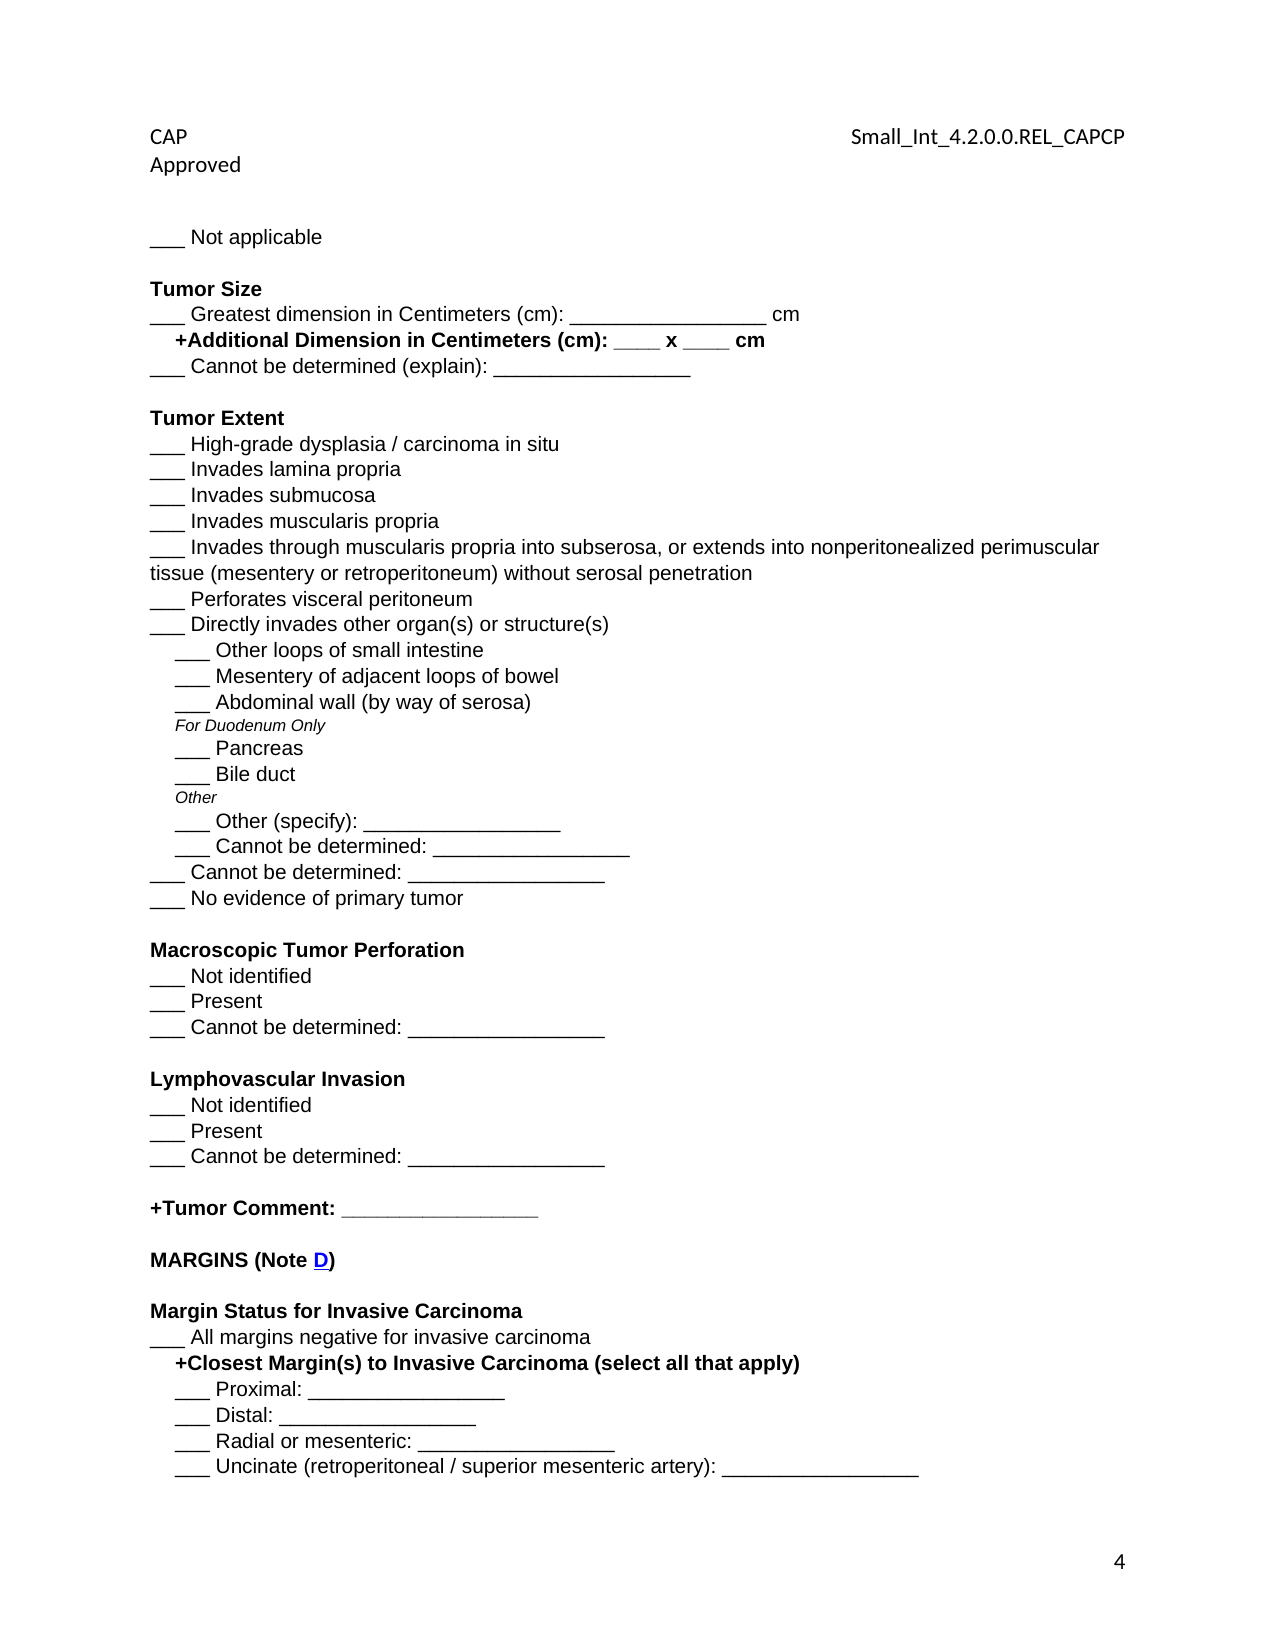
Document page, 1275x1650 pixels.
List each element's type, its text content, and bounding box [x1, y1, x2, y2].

text For Duodenum Only [150, 716, 1125, 735]
text ___ Cannot be determined: _________________ [150, 860, 1125, 884]
text MARGINS (Note D) [150, 1248, 1125, 1272]
text ___ Proximal: _________________ [150, 1377, 1125, 1401]
text ___ Abdominal wall (by way of serosa) [150, 690, 1125, 714]
text ___ Uncinate (retroperitoneal / superior mesenteric artery): _________________ [150, 1454, 1125, 1478]
text ___ Pancreas [150, 736, 1125, 760]
text ___ Cannot be determined: _________________ [150, 834, 1125, 858]
text ___ Other (specify): _________________ [150, 808, 1125, 832]
text ___ Mesentery of adjacent loops of bowel [150, 664, 1125, 688]
text ___ Present [150, 989, 1125, 1013]
text ___ Invades through muscularis propria into subserosa, or extends into nonperitonealized perimuscular tissue (mesentery or retroperitoneum) without serosal penetration [150, 535, 1125, 584]
text ___ Radial or mesenteric: _________________ [150, 1428, 1125, 1452]
text +Closest Margin(s) to Invasive Carcinoma (select all that apply) [150, 1351, 1125, 1375]
text ___ Invades submucosa [150, 483, 1125, 507]
text ___ Other loops of small intestine [150, 638, 1125, 662]
text ___ Cannot be determined: _________________ [150, 1015, 1125, 1039]
text Other [150, 788, 1125, 807]
text ___ Greatest dimension in Centimeters (cm): _________________ cm [150, 302, 1125, 326]
text ___ All margins negative for invasive carcinoma [150, 1325, 1125, 1349]
text Lymphovascular Invasion [150, 1067, 1125, 1091]
text ___ Not identified [150, 1093, 1125, 1117]
text ___ Invades muscularis propria [150, 509, 1125, 533]
text ___ Cannot be determined: _________________ [150, 1144, 1125, 1168]
text Tumor Size [150, 276, 1125, 300]
text ___ Invades lamina propria [150, 457, 1125, 481]
text +Tumor Comment: _________________ [150, 1196, 1125, 1220]
text ___ High-grade dysplasia / carcinoma in situ [150, 431, 1125, 455]
text ___ Not applicable [150, 225, 1125, 249]
text Margin Status for Invasive Carcinoma [150, 1299, 1125, 1323]
text Tumor Extent [150, 406, 1125, 429]
text ___ Cannot be determined (explain): _________________ [150, 354, 1125, 378]
text ___ Bile duct [150, 762, 1125, 786]
text ___ No evidence of primary tumor [150, 886, 1125, 910]
text ___ Perforates visceral peritoneum [150, 586, 1125, 610]
text ___ Not identified [150, 963, 1125, 987]
text +Additional Dimension in Centimeters (cm): ____ x ____ cm [150, 328, 1125, 352]
text ___ Directly invades other organ(s) or structure(s) [150, 612, 1125, 636]
text Macroscopic Tumor Perforation [150, 938, 1125, 962]
text ___ Distal: _________________ [150, 1403, 1125, 1427]
text ___ Present [150, 1118, 1125, 1142]
